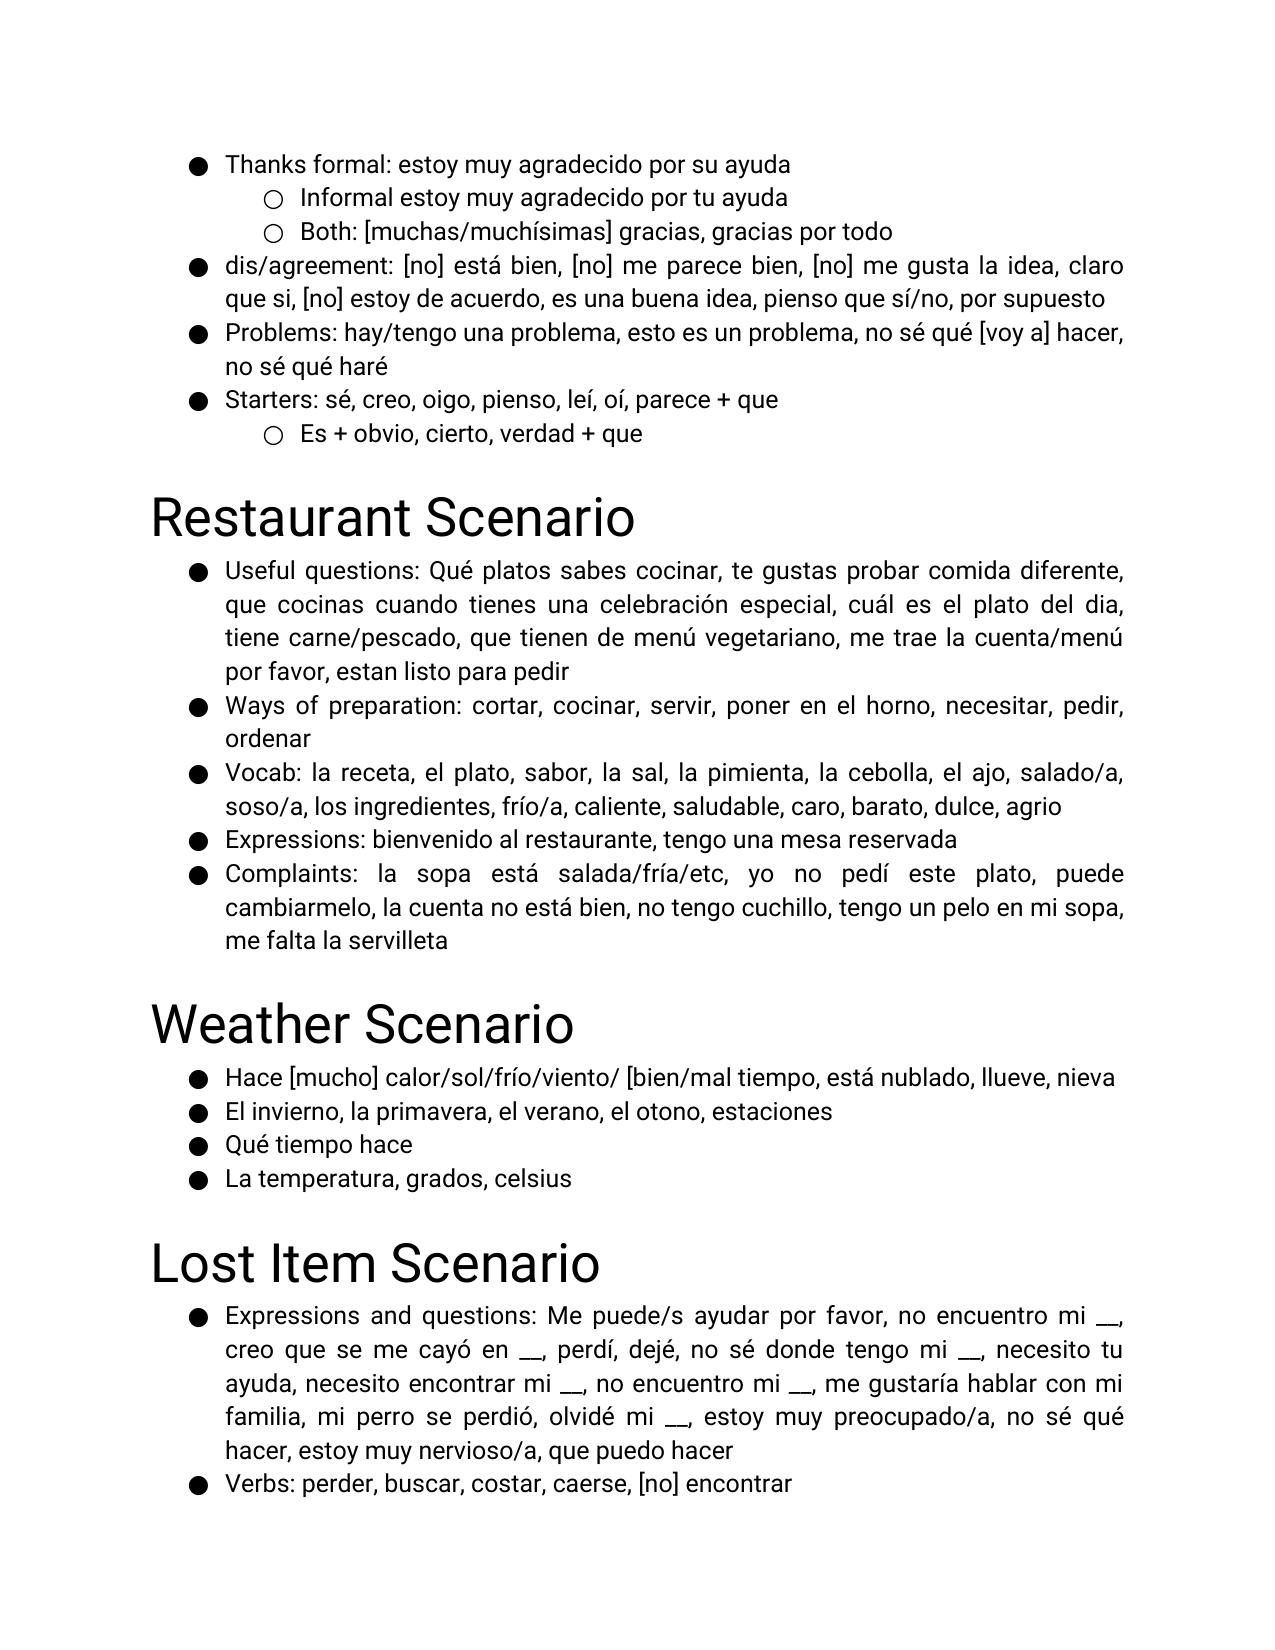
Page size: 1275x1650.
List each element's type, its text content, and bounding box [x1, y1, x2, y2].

list Qué tiempo hace [187, 1131, 1125, 1160]
list Starters: sé, creo, oigo, pienso, leí, oí, parece + que [187, 386, 1125, 415]
list Informal estoy muy agradecido por tu ayuda [262, 184, 1125, 213]
list Complaints: la sopa está salada/fría/etc, yo no pedí este plato, puede cambiarmelo, la cuenta no está bien, no tengo cuchillo, tengo un pelo en mi sopa, me falta la servilleta [187, 859, 1125, 956]
list Vocab: la receta, el plato, sabor, la sal, la pimienta, la cebolla, el ajo, salado/a, soso/a, los ingredientes, frío/a, caliente, saludable, caro, barato, dulce, agrio [187, 758, 1125, 821]
title Restaurant Scenario [150, 486, 1125, 550]
list Es + obvio, cierto, verdad + que [262, 419, 1125, 448]
title Lost Item Scenario [150, 1232, 1125, 1295]
list Useful questions: Qué platos sabes cocinar, te gustas probar comida diferente, que cocinas cuando tienes una celebración especial, cuál es el plato del dia, tiene carne/pescado, que tienen de menú vegetariano, me trae la cuenta/menú por favor, estan listo para pedir [187, 556, 1125, 686]
list Verbs: perder, buscar, costar, caerse, [no] encontrar [187, 1470, 1125, 1499]
list dis/agreement: [no] está bien, [no] me parece bien, [no] me gusta la idea, claro que si, [no] estoy de acuerdo, es una buena idea, pienso que sí/no, por supuesto [187, 251, 1125, 314]
list Both: [muchas/muchísimas] gracias, gracias por todo [262, 217, 1125, 247]
list Thanks formal: estoy muy agradecido por su ayuda [187, 150, 1125, 179]
list Expressions: bienvenido al restaurante, tengo una mesa reservada [187, 825, 1125, 855]
list El invierno, la primavera, el verano, el otono, estaciones [187, 1097, 1125, 1126]
list Ways of preparation: cortar, cocinar, servir, poner en el horno, necesitar, pedir, ordenar [187, 691, 1125, 754]
list Hace [mucho] calor/sol/frío/viento/ [bien/mal tiempo, está nublado, llueve, nieva [187, 1063, 1125, 1093]
list La temperatura, grados, celsius [187, 1164, 1125, 1194]
list Problems: hay/tengo una problema, esto es un problema, no sé qué [voy a] hacer, no sé qué haré [187, 318, 1125, 381]
list Expressions and questions: Me puede/s ayudar por favor, no encuentro mi __, creo que se me cayó en __, perdí, dejé, no sé donde tengo mi __, necesito tu ayuda, necesito encontrar mi __, no encuentro mi __, me gustaría hablar con mi familia, mi perro se perdió, olvidé mi __, estoy muy preocupado/a, no sé qué hacer, estoy muy nervioso/a, que puedo hacer [187, 1301, 1125, 1465]
title Weather Scenario [150, 994, 1125, 1057]
